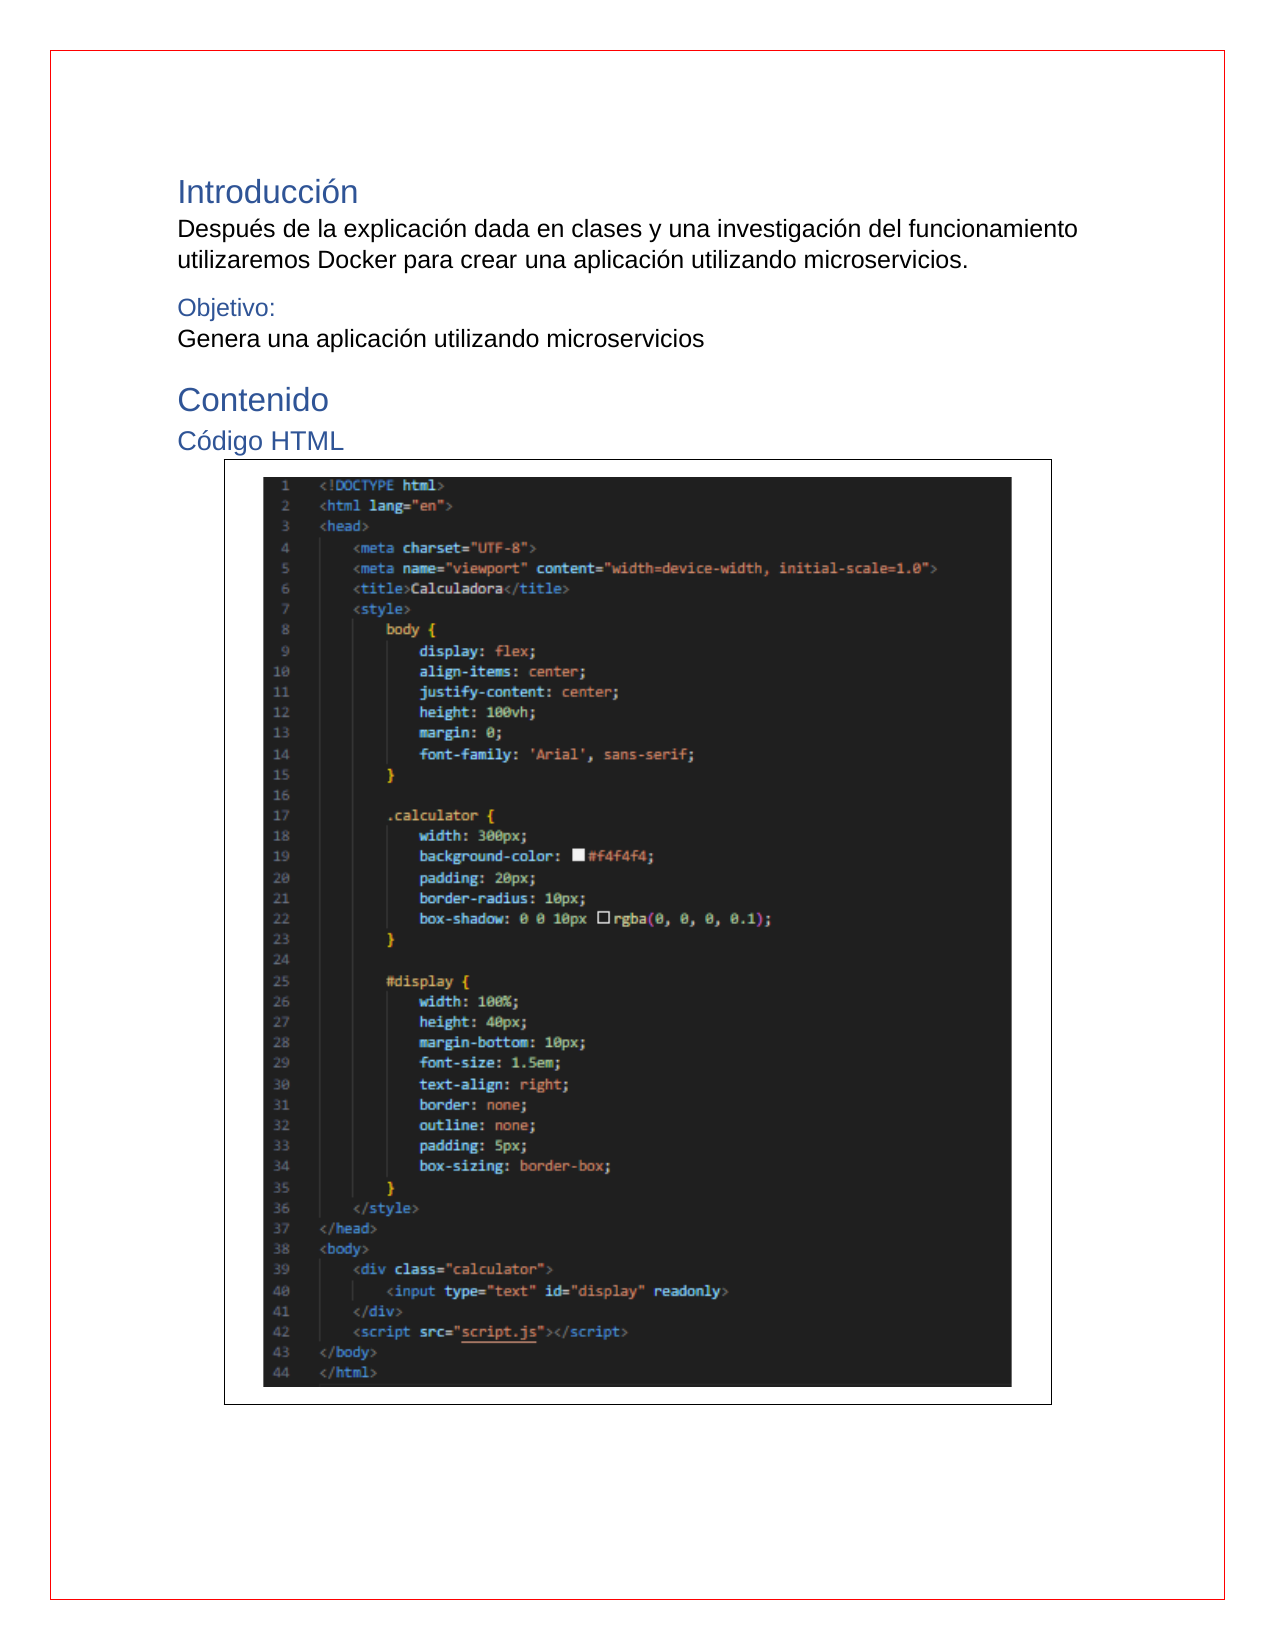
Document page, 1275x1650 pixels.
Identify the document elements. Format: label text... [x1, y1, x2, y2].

text Después de la explicación dada en clases y una investigación del funcionamiento utilizaremos Docker para crear una aplicación utilizando microservicios. [177, 214, 1098, 274]
subtitle Contenido [177, 380, 1098, 418]
subtitle Introducción [177, 172, 1098, 211]
picture [263, 477, 1012, 1387]
text Genera una aplicación utilizando microservicios [177, 324, 1098, 352]
table_header [225, 460, 1051, 1404]
subtitle Objetivo: [177, 293, 1098, 321]
subtitle Código HTML [177, 425, 1098, 457]
